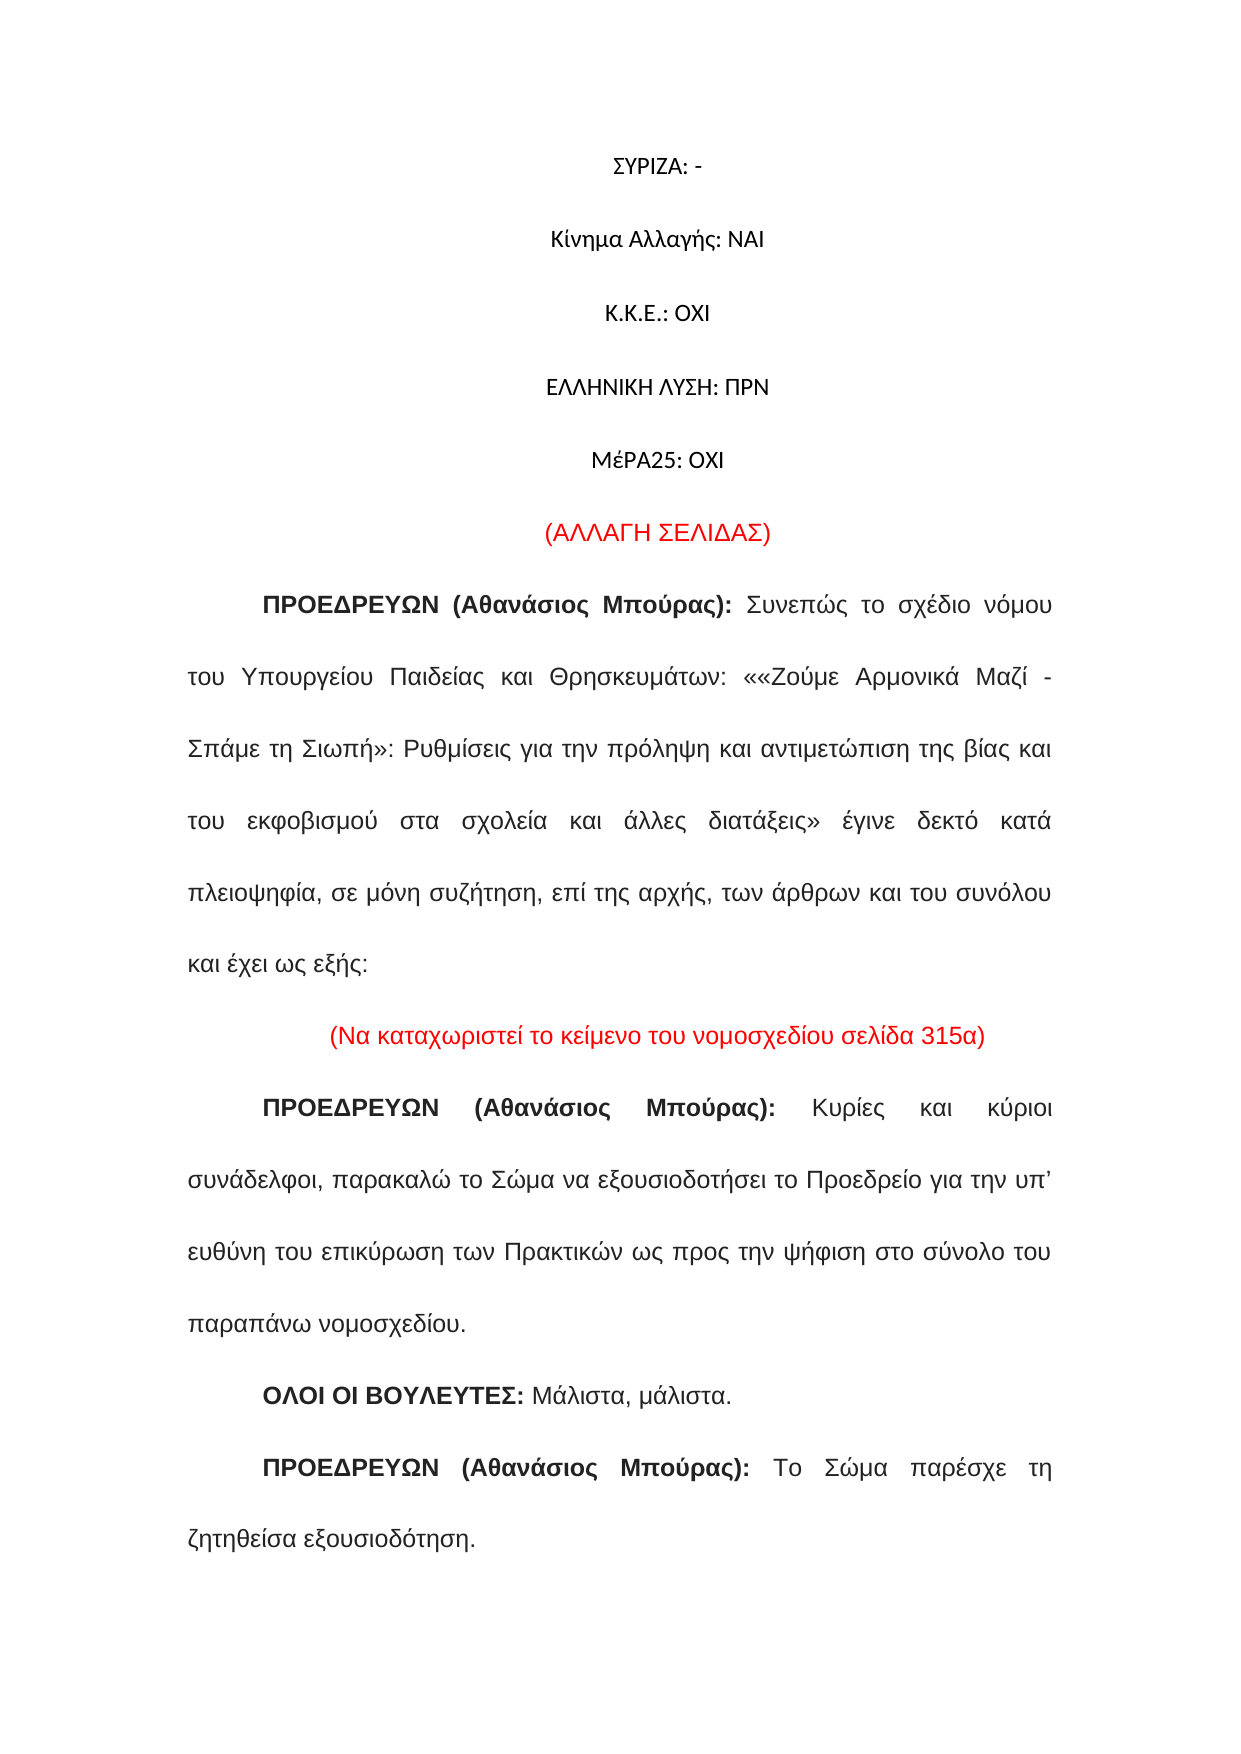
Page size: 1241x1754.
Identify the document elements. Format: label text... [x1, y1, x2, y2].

table_cell ΣΥΡΙΖΑ: - [239, 150, 1001, 224]
text ΟΛΟΙ ΟΙ ΒΟΥΛΕΥΤΕΣ: Μάλιστα, μάλιστα. [187, 1381, 1053, 1409]
table_cell Κίνημα Αλλαγής: ΝΑΙ [239, 224, 1001, 297]
table_cell ΕΛΛΗΝΙΚΗ ΛΥΣΗ: ΠΡΝ [239, 371, 1001, 444]
text (ΑΛΛΑΓΗ ΣΕΛΙΔΑΣ) [187, 518, 1053, 547]
table_cell ΜέΡΑ25: OXI [239, 445, 1001, 518]
text ΠΡΟΕΔΡΕΥΩΝ (Αθανάσιος Μπούρας): Κυρίες και κύριοι συνάδελφοι, παρακαλώ το Σώμα να εξουσιοδοτήσει το Προεδρείο για την υπ’ ευθύνη του επικύρωση των Πρακτικών ως προς την ψήφιση στο σύνολο του παραπάνω νομοσχεδίου. [187, 1093, 1053, 1338]
text ΠΡΟΕΔΡΕΥΩΝ (Αθανάσιος Μπούρας): Το Σώμα παρέσχε τη ζητηθείσα εξουσιοδότηση. [187, 1453, 1053, 1553]
table_cell Κ.Κ.Ε.: OXI [239, 297, 1001, 371]
text ΠΡΟΕΔΡΕΥΩΝ (Αθανάσιος Μπούρας): Συνεπώς το σχέδιο νόμου του Υπουργείου Παιδείας και Θρησκευμάτων: ««Ζούμε Αρμονικά Μαζί - Σπάμε τη Σιωπή»: Ρυθμίσεις για την πρόληψη και αντιμετώπιση της βίας και του εκφοβισμού στα σχολεία και άλλες διατάξεις» έγινε δεκτό κατά πλειοψηφία, σε μόνη συζήτηση, επί της αρχής, των άρθρων και του συνόλου και έχει ως εξής: [187, 590, 1053, 978]
text (Να καταχωριστεί το κείμενο του νομοσχεδίου σελίδα 315α) [187, 1021, 1053, 1050]
